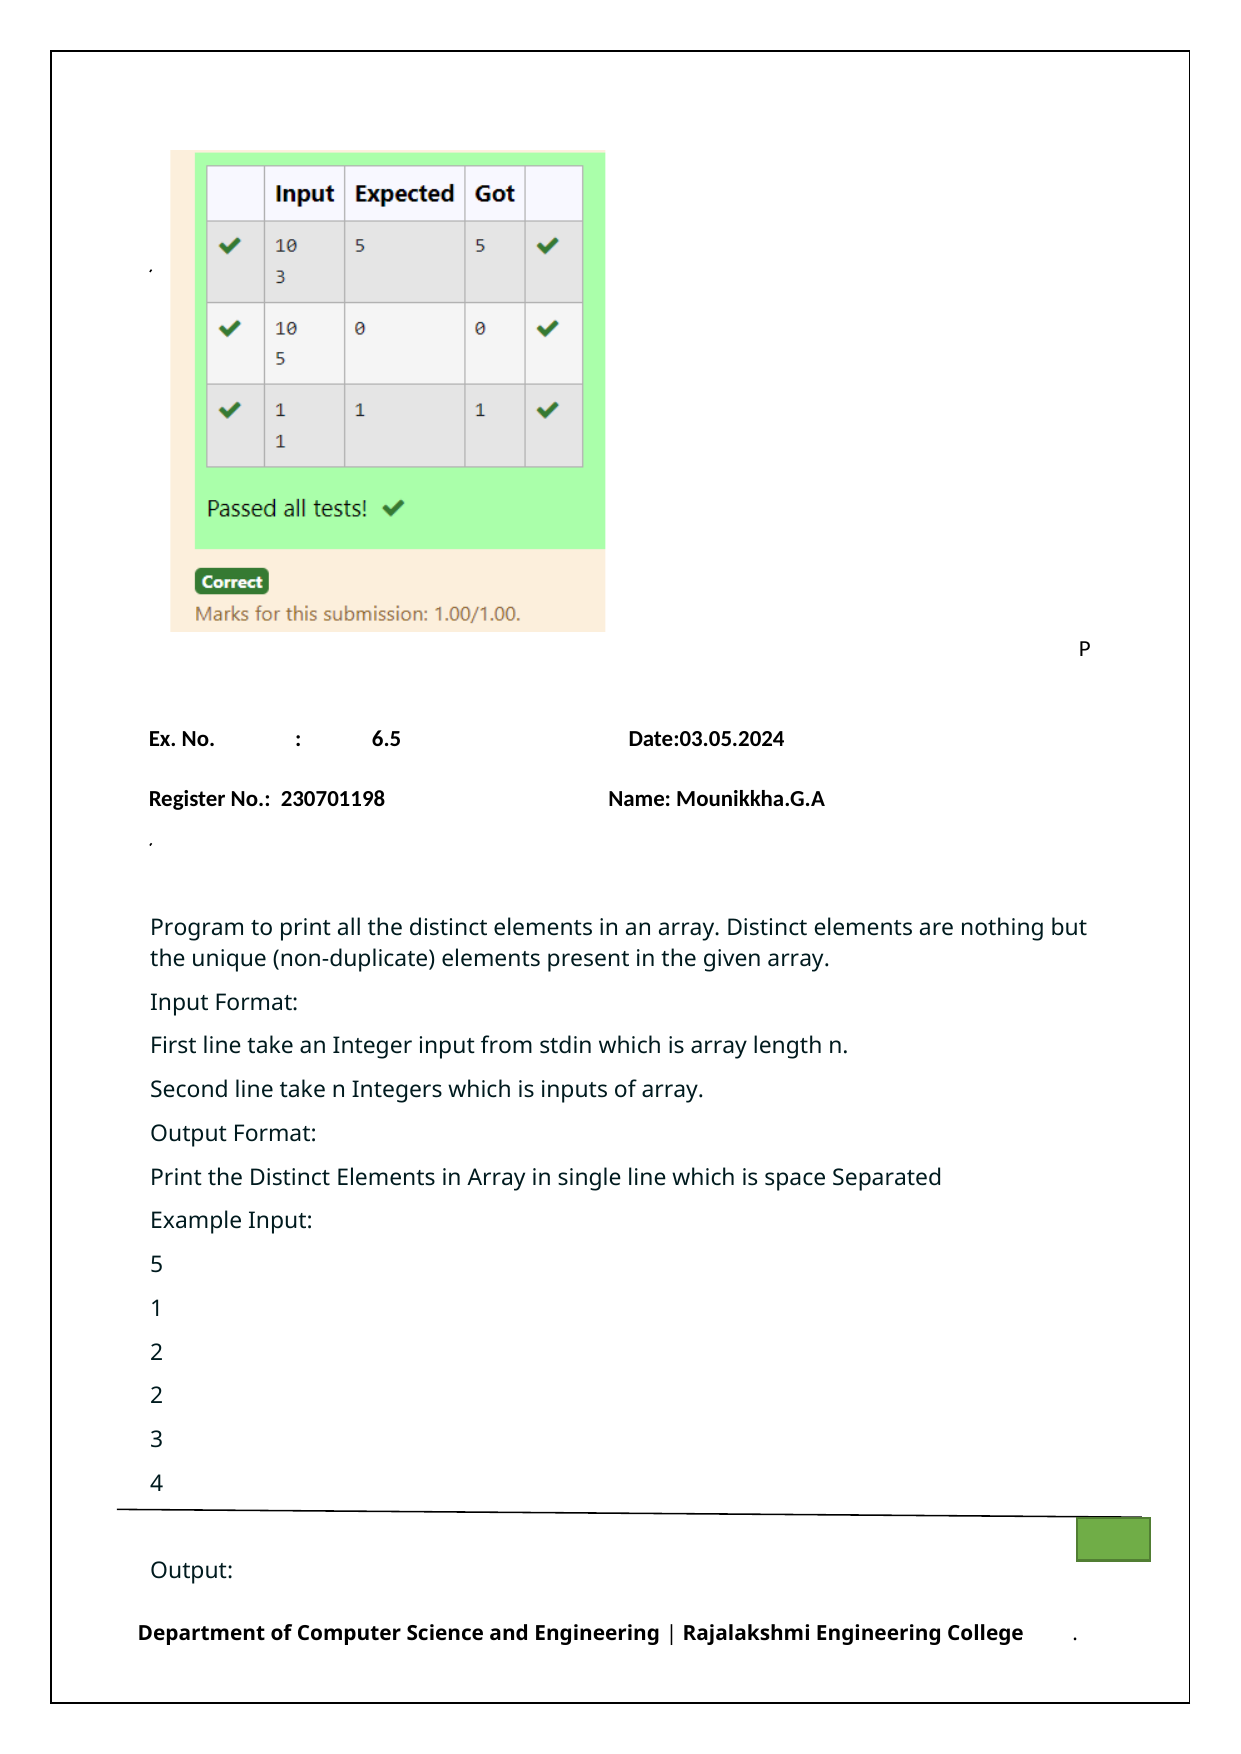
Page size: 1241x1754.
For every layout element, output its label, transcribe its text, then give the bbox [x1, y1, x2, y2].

text Ex. No. : 6.5 Date:03.05.2024 [148, 724, 1090, 752]
text Output Format: [150, 1117, 1090, 1148]
text Register No.: 230701198 Name: Mounikkha.G.A [148, 784, 1090, 812]
text Program to print all the distinct elements in an array. Distinct elements are nothing but the unique (non-duplicate) elements present in the given array. [150, 911, 1090, 973]
text 2 [150, 1336, 1090, 1367]
picture [170, 150, 606, 632]
text First line take an Integer input from stdin which is array length n. [150, 1029, 1090, 1061]
text 4 [150, 1467, 1090, 1498]
text Output: [150, 1554, 1090, 1586]
text 2 [150, 1379, 1090, 1411]
text P [150, 634, 1090, 662]
text Example Input: [150, 1204, 1090, 1236]
text Print the Distinct Elements in Array in single line which is space Separated [150, 1161, 1090, 1192]
text Second line take n Integers which is inputs of array. [150, 1073, 1090, 1104]
text Input Format: [150, 986, 1090, 1017]
text 1 [150, 1292, 1090, 1323]
text 5 [150, 1248, 1090, 1279]
text 3 [150, 1423, 1090, 1454]
